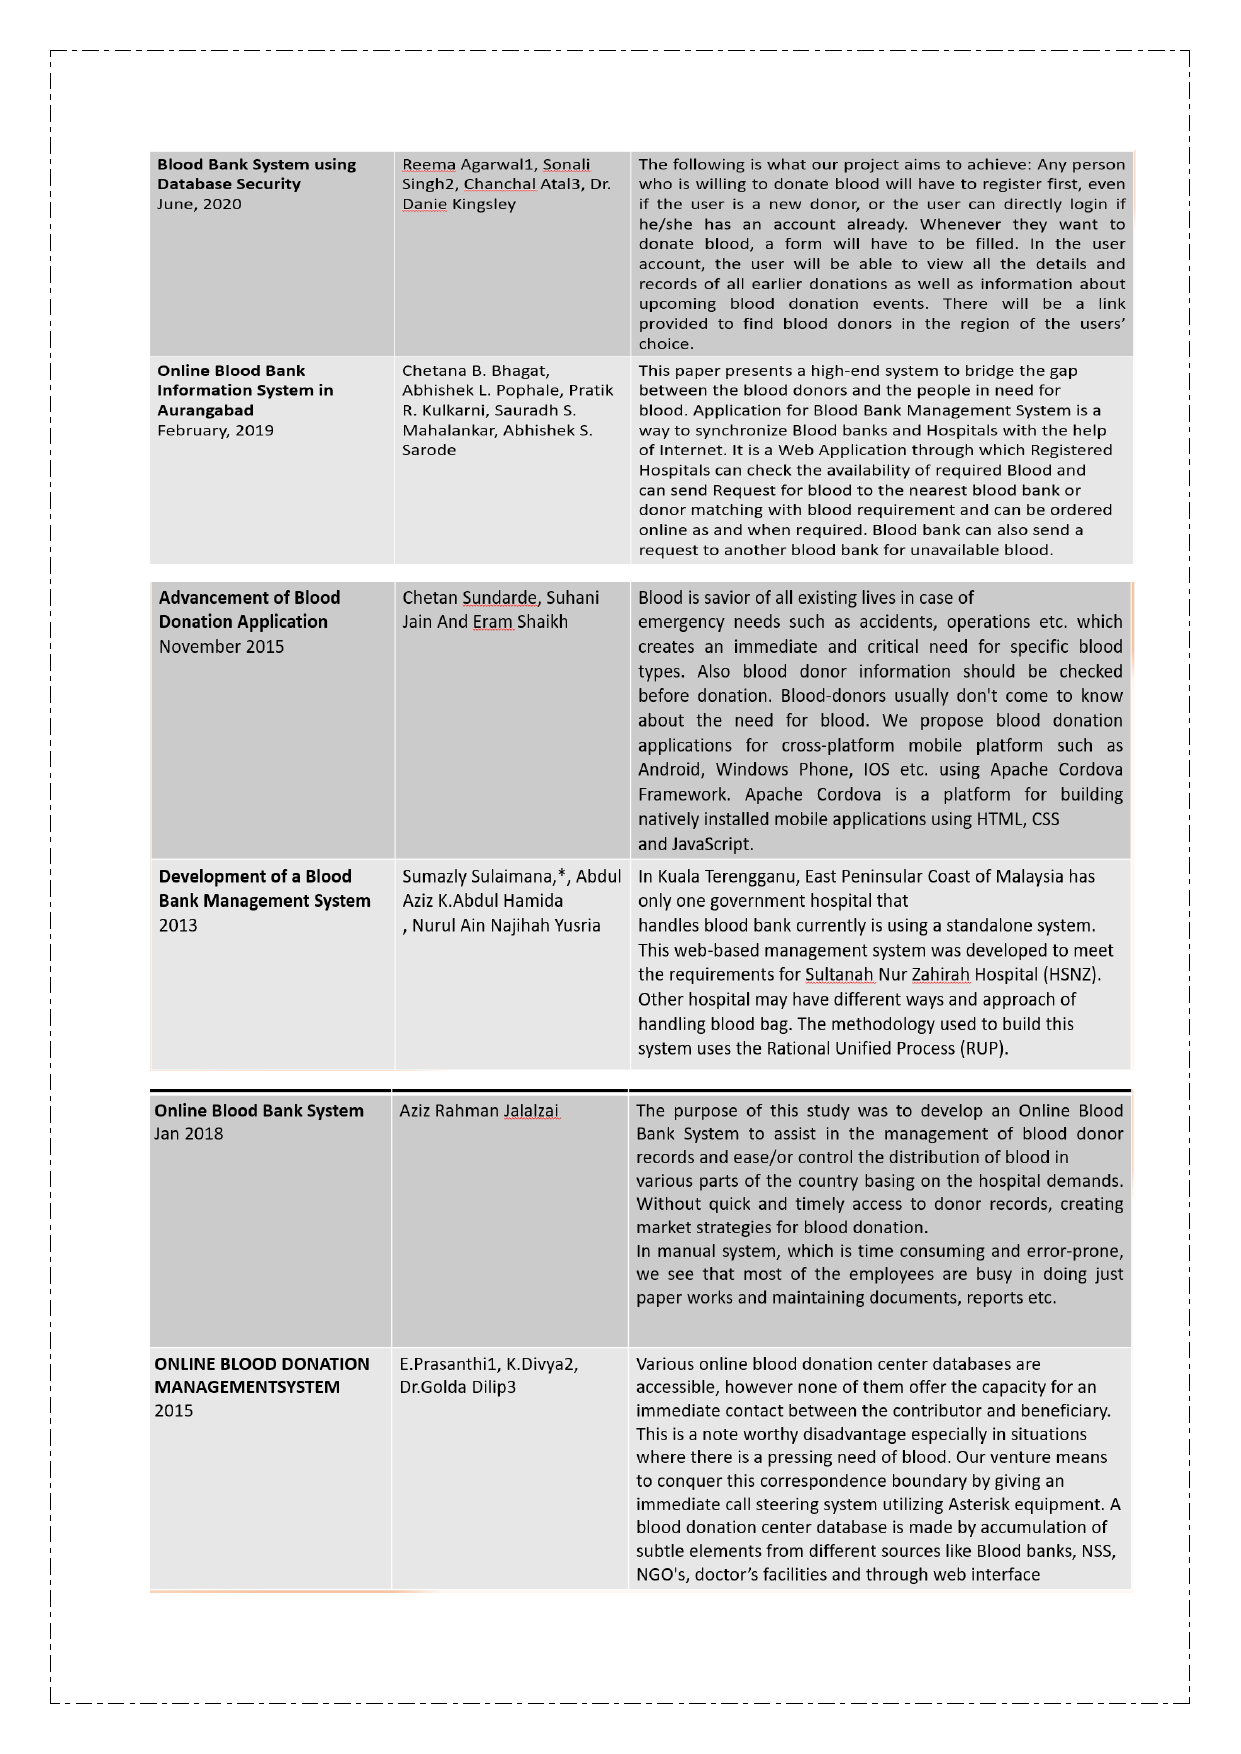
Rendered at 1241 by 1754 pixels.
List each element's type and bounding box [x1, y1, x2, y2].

picture [150, 1089, 1134, 1593]
picture [150, 150, 1136, 564]
picture [150, 582, 1135, 1071]
